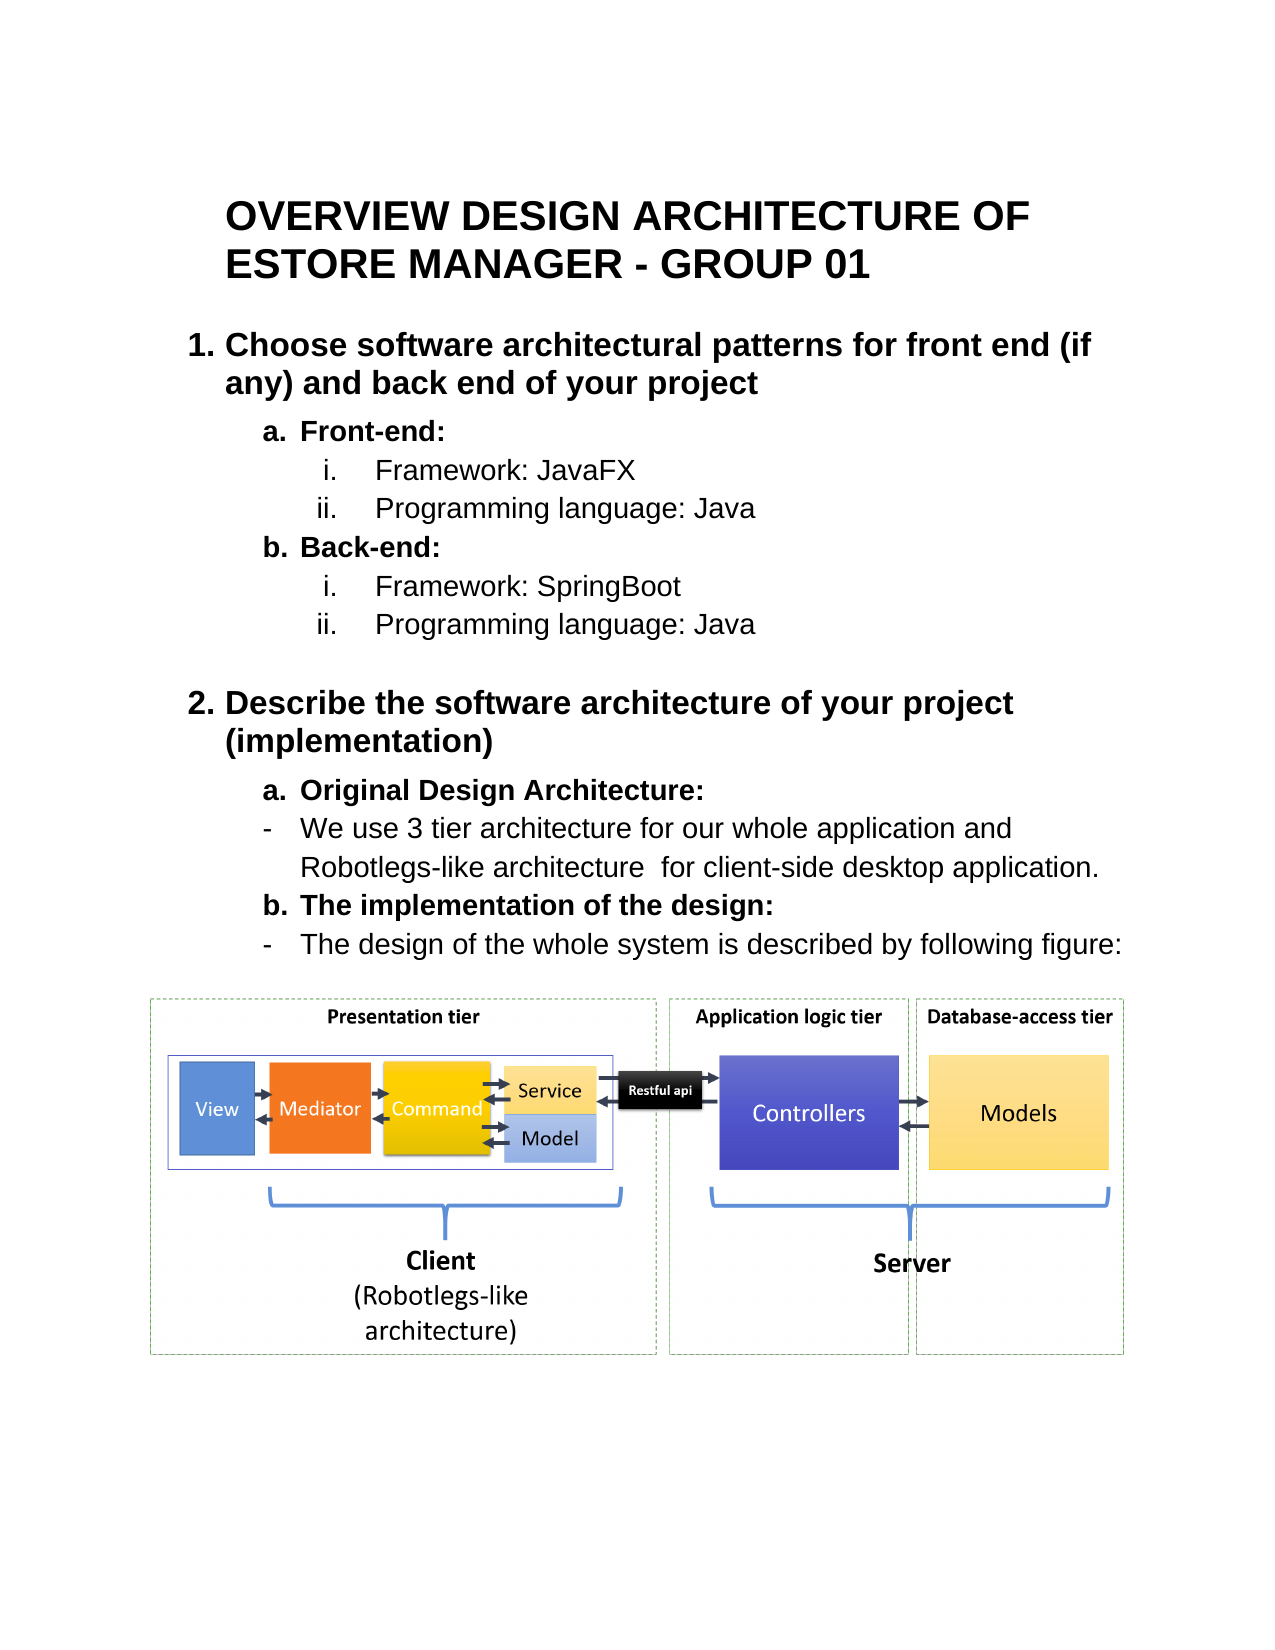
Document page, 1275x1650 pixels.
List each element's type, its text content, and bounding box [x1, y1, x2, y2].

subtitle Choose software architectural patterns for front end (if any) and back end of your project [187, 325, 1125, 402]
list Back-end: [262, 530, 1125, 563]
list We use 3 tier architecture for our whole application and Robotlegs-like architecture for client-side desktop application. [262, 811, 1125, 883]
picture [150, 995, 1125, 1365]
list The implementation of the design: [262, 888, 1125, 922]
subtitle Describe the software architecture of your project (implementation) [187, 683, 1125, 760]
list The design of the whole system is described by following figure: [262, 927, 1125, 960]
list Front-end: [262, 414, 1125, 448]
list Framework: JavaFX [337, 453, 1125, 486]
subtitle OVERVIEW DESIGN ARCHITECTURE OF ESTORE MANAGER - GROUP 01 [225, 192, 1125, 287]
list Original Design Architecture: [262, 772, 1125, 806]
list Programming language: Java [337, 491, 1125, 525]
list Programming language: Java [337, 607, 1125, 641]
list Framework: SpringBoot [337, 568, 1125, 602]
